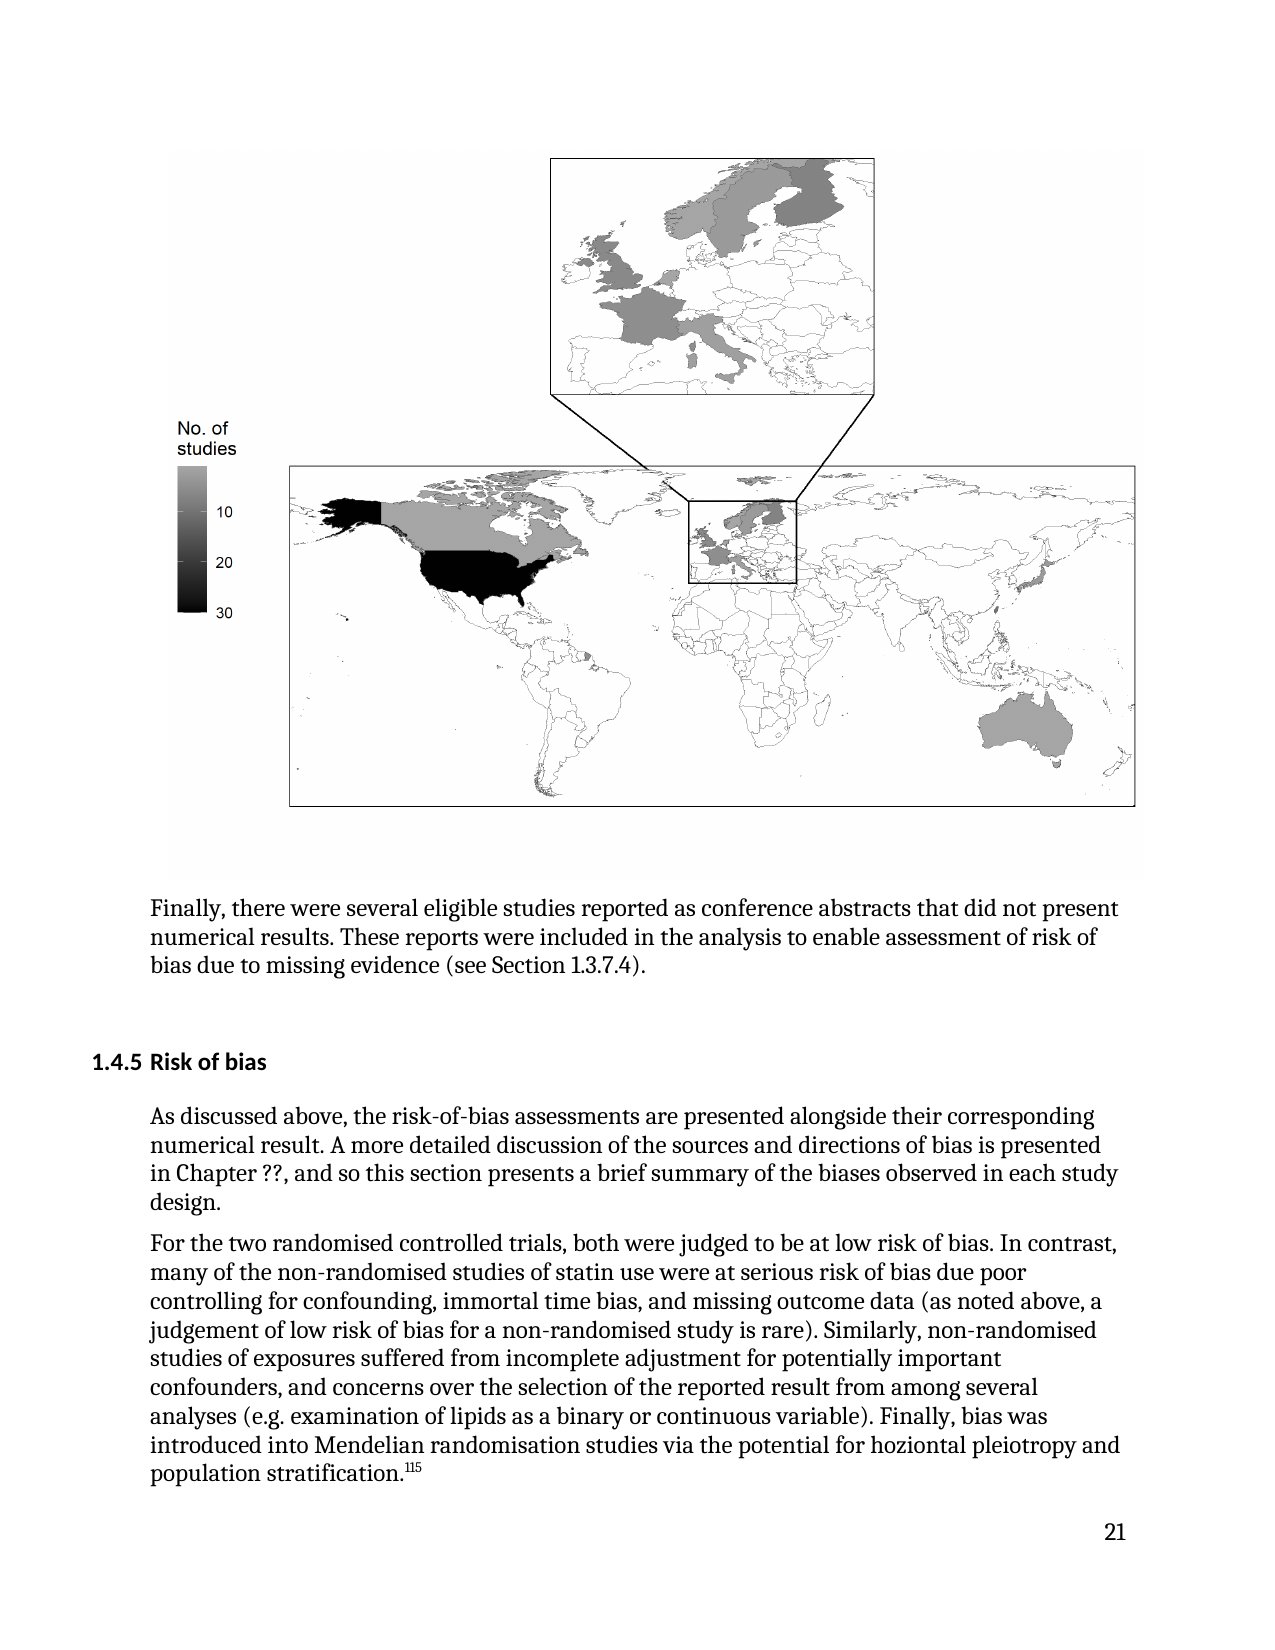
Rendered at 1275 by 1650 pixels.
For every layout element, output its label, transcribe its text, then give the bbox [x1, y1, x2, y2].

picture [168, 150, 1144, 882]
subtitle Risk of bias [91, 1046, 1125, 1077]
text For the two randomised controlled trials, both were judged to be at low risk of bias. In contrast, many of the non-randomised studies of statin use were at serious risk of bias due poor controlling for confounding, immortal time bias, and missing outcome data (as noted above, a judgement of low risk of bias for a non-randomised study is rare). Similarly, non-randomised studies of exposures suffered from incomplete adjustment for potentially important confounders, and concerns over the selection of the reported result from among several analyses (e.g. examination of lipids as a binary or continuous variable). Finally, bias was introduced into Mendelian randomisation studies via the potential for hoziontal pleiotropy and population stratification.115 [150, 1229, 1125, 1488]
text As discussed above, the risk-of-bias assessments are presented alongside their corresponding numerical result. A more detailed discussion of the sources and directions of bias is presented in Chapter ??, and so this section presents a brief summary of the biases observed in each study design. [150, 1102, 1125, 1217]
text Finally, there were several eligible studies reported as conference abstracts that did not present numerical results. These reports were included in the analysis to enable assessment of risk of bias due to missing evidence (see Section 1.3.7.4). [150, 894, 1125, 980]
